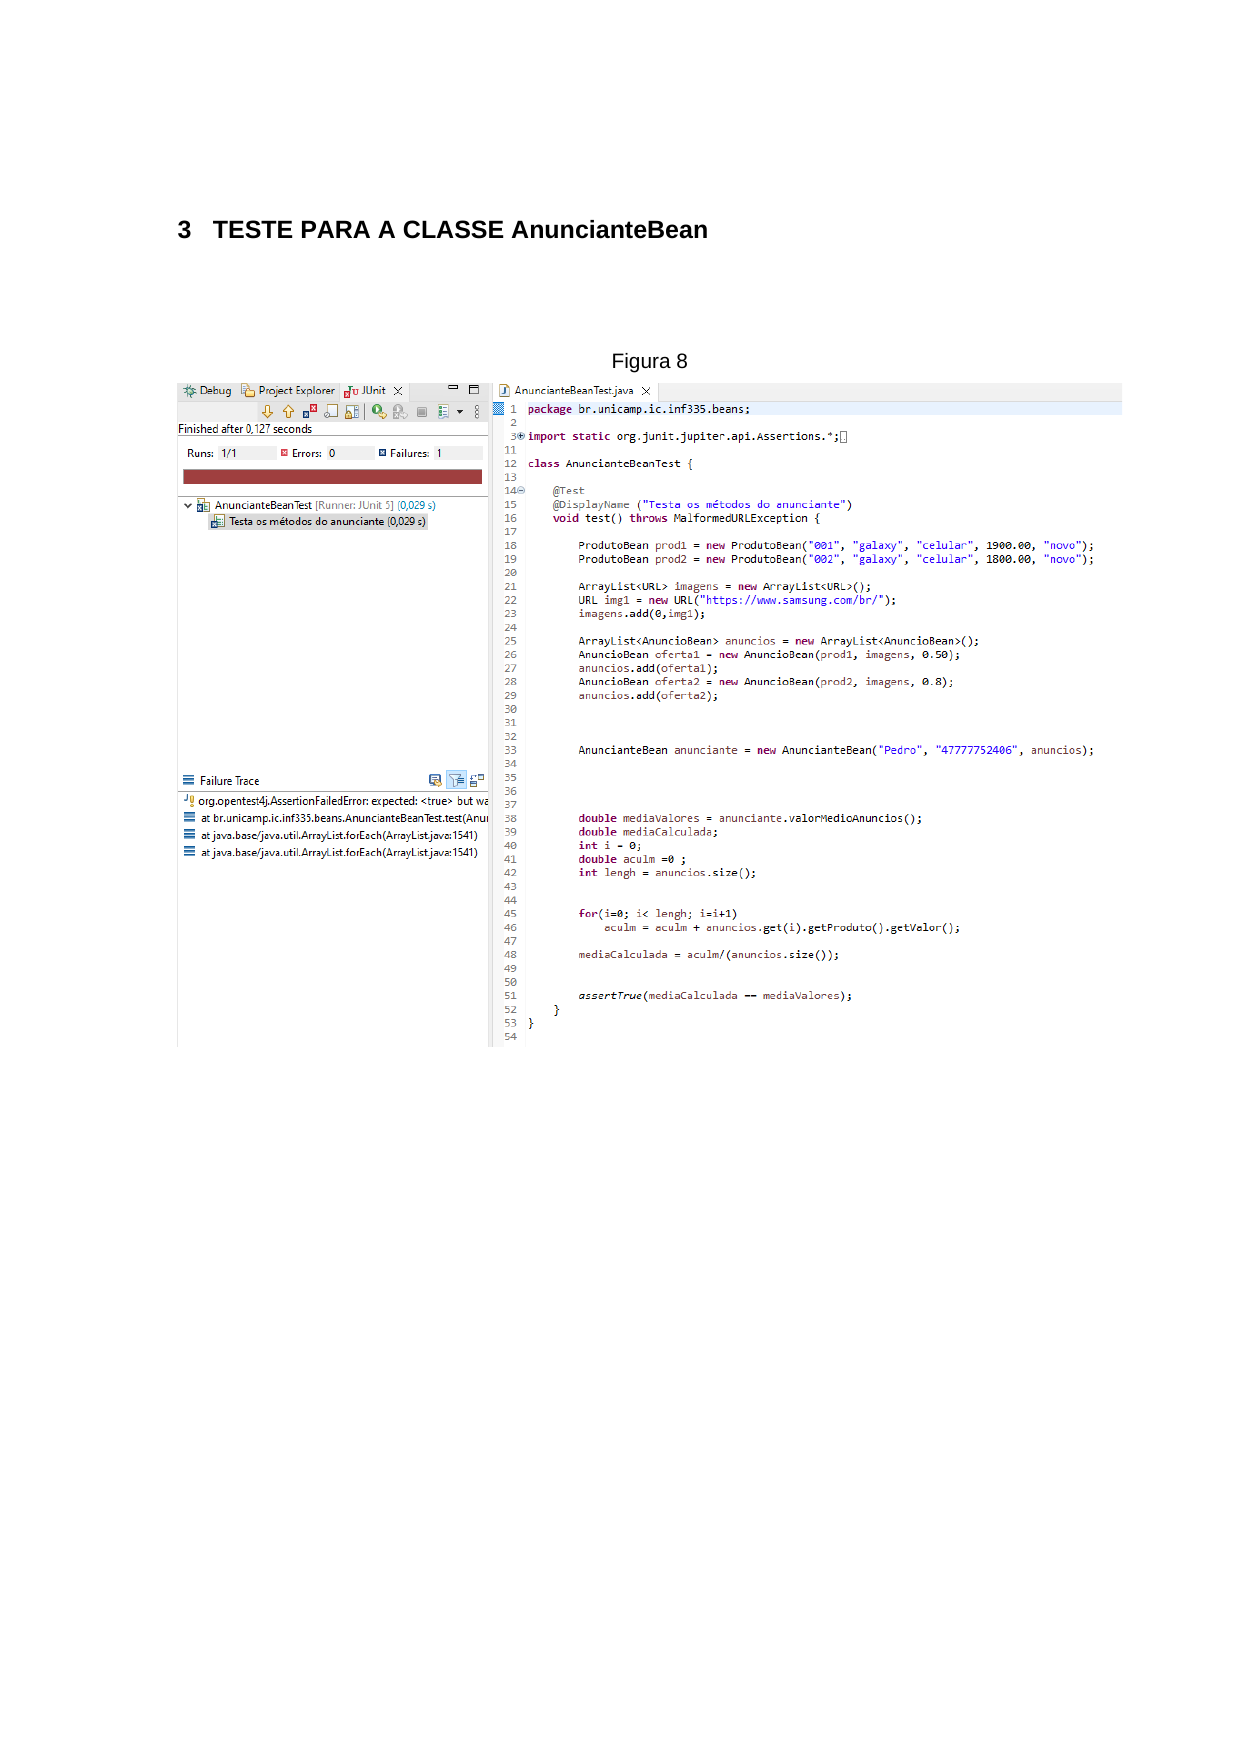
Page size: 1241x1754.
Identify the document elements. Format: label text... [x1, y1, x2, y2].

picture [177, 383, 1123, 1047]
subtitle TESTE PARA A CLASSE AnuncianteBean [177, 215, 1122, 243]
